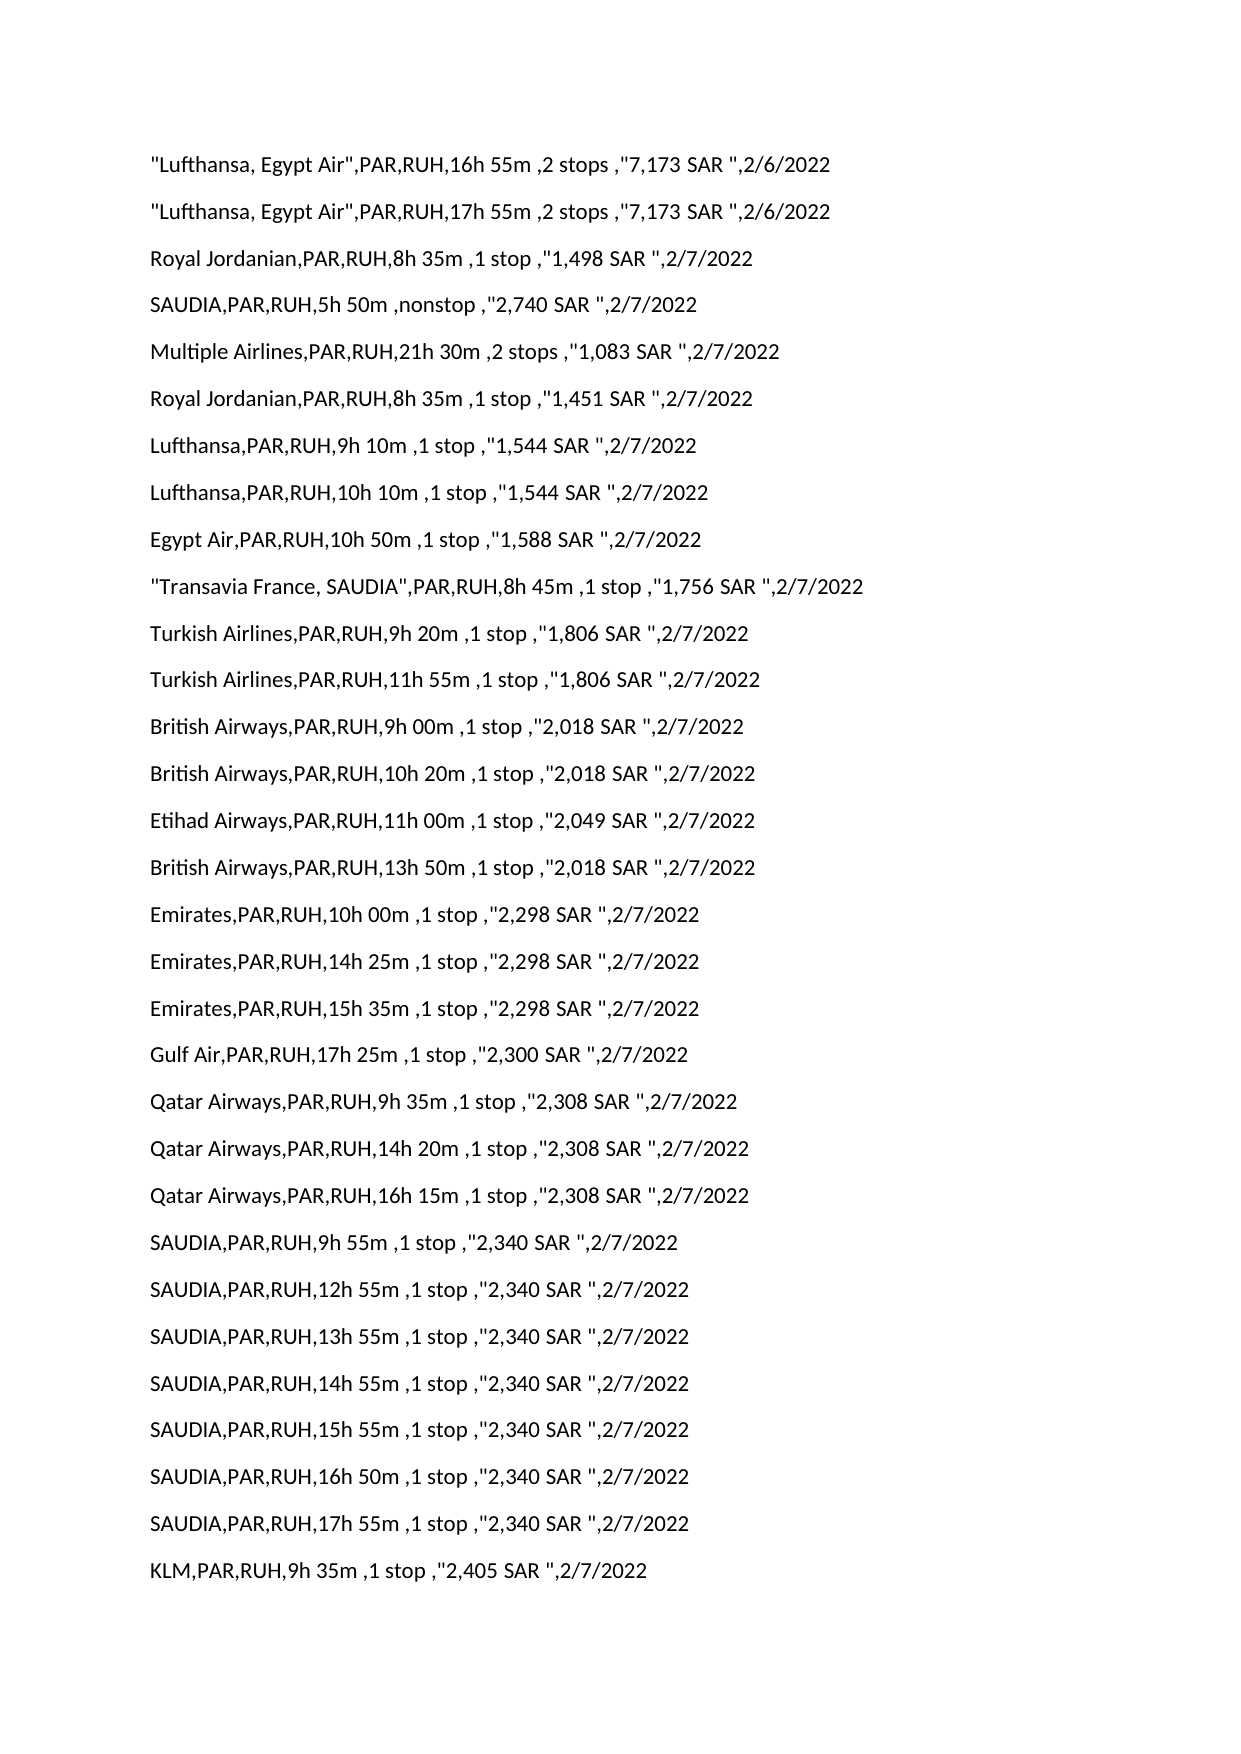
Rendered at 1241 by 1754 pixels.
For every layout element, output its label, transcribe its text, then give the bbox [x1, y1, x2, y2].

text SAUDIA,PAR,RUH,9h 55m ,1 stop ,"2,340 SAR ",2/7/2022 [150, 1228, 1090, 1256]
text British Airways,PAR,RUH,13h 50m ,1 stop ,"2,018 SAR ",2/7/2022 [150, 853, 1090, 881]
text "Lufthansa, Egypt Air",PAR,RUH,16h 55m ,2 stops ,"7,173 SAR ",2/6/2022 [150, 150, 1090, 178]
text Qatar Airways,PAR,RUH,16h 15m ,1 stop ,"2,308 SAR ",2/7/2022 [150, 1181, 1090, 1209]
text Lufthansa,PAR,RUH,9h 10m ,1 stop ,"1,544 SAR ",2/7/2022 [150, 431, 1090, 459]
text "Transavia France, SAUDIA",PAR,RUH,8h 45m ,1 stop ,"1,756 SAR ",2/7/2022 [150, 572, 1090, 600]
text KLM,PAR,RUH,9h 35m ,1 stop ,"2,405 SAR ",2/7/2022 [150, 1556, 1090, 1584]
text British Airways,PAR,RUH,10h 20m ,1 stop ,"2,018 SAR ",2/7/2022 [150, 759, 1090, 787]
text Gulf Air,PAR,RUH,17h 25m ,1 stop ,"2,300 SAR ",2/7/2022 [150, 1041, 1090, 1069]
text British Airways,PAR,RUH,9h 00m ,1 stop ,"2,018 SAR ",2/7/2022 [150, 712, 1090, 741]
text Turkish Airlines,PAR,RUH,9h 20m ,1 stop ,"1,806 SAR ",2/7/2022 [150, 619, 1090, 647]
text "Lufthansa, Egypt Air",PAR,RUH,17h 55m ,2 stops ,"7,173 SAR ",2/6/2022 [150, 197, 1090, 225]
text Emirates,PAR,RUH,10h 00m ,1 stop ,"2,298 SAR ",2/7/2022 [150, 900, 1090, 928]
text Egypt Air,PAR,RUH,10h 50m ,1 stop ,"1,588 SAR ",2/7/2022 [150, 525, 1090, 553]
text Etihad Airways,PAR,RUH,11h 00m ,1 stop ,"2,049 SAR ",2/7/2022 [150, 806, 1090, 834]
text Qatar Airways,PAR,RUH,14h 20m ,1 stop ,"2,308 SAR ",2/7/2022 [150, 1134, 1090, 1162]
text SAUDIA,PAR,RUH,12h 55m ,1 stop ,"2,340 SAR ",2/7/2022 [150, 1275, 1090, 1303]
text Multiple Airlines,PAR,RUH,21h 30m ,2 stops ,"1,083 SAR ",2/7/2022 [150, 337, 1090, 366]
text SAUDIA,PAR,RUH,13h 55m ,1 stop ,"2,340 SAR ",2/7/2022 [150, 1322, 1090, 1350]
text Lufthansa,PAR,RUH,10h 10m ,1 stop ,"1,544 SAR ",2/7/2022 [150, 478, 1090, 506]
text Qatar Airways,PAR,RUH,9h 35m ,1 stop ,"2,308 SAR ",2/7/2022 [150, 1087, 1090, 1116]
text SAUDIA,PAR,RUH,5h 50m ,nonstop ,"2,740 SAR ",2/7/2022 [150, 291, 1090, 319]
text SAUDIA,PAR,RUH,14h 55m ,1 stop ,"2,340 SAR ",2/7/2022 [150, 1369, 1090, 1397]
text SAUDIA,PAR,RUH,17h 55m ,1 stop ,"2,340 SAR ",2/7/2022 [150, 1509, 1090, 1537]
text Turkish Airlines,PAR,RUH,11h 55m ,1 stop ,"1,806 SAR ",2/7/2022 [150, 666, 1090, 694]
text Royal Jordanian,PAR,RUH,8h 35m ,1 stop ,"1,498 SAR ",2/7/2022 [150, 244, 1090, 272]
text SAUDIA,PAR,RUH,16h 50m ,1 stop ,"2,340 SAR ",2/7/2022 [150, 1462, 1090, 1491]
text Emirates,PAR,RUH,15h 35m ,1 stop ,"2,298 SAR ",2/7/2022 [150, 994, 1090, 1022]
text SAUDIA,PAR,RUH,15h 55m ,1 stop ,"2,340 SAR ",2/7/2022 [150, 1416, 1090, 1444]
text Emirates,PAR,RUH,14h 25m ,1 stop ,"2,298 SAR ",2/7/2022 [150, 947, 1090, 975]
text Royal Jordanian,PAR,RUH,8h 35m ,1 stop ,"1,451 SAR ",2/7/2022 [150, 384, 1090, 412]
